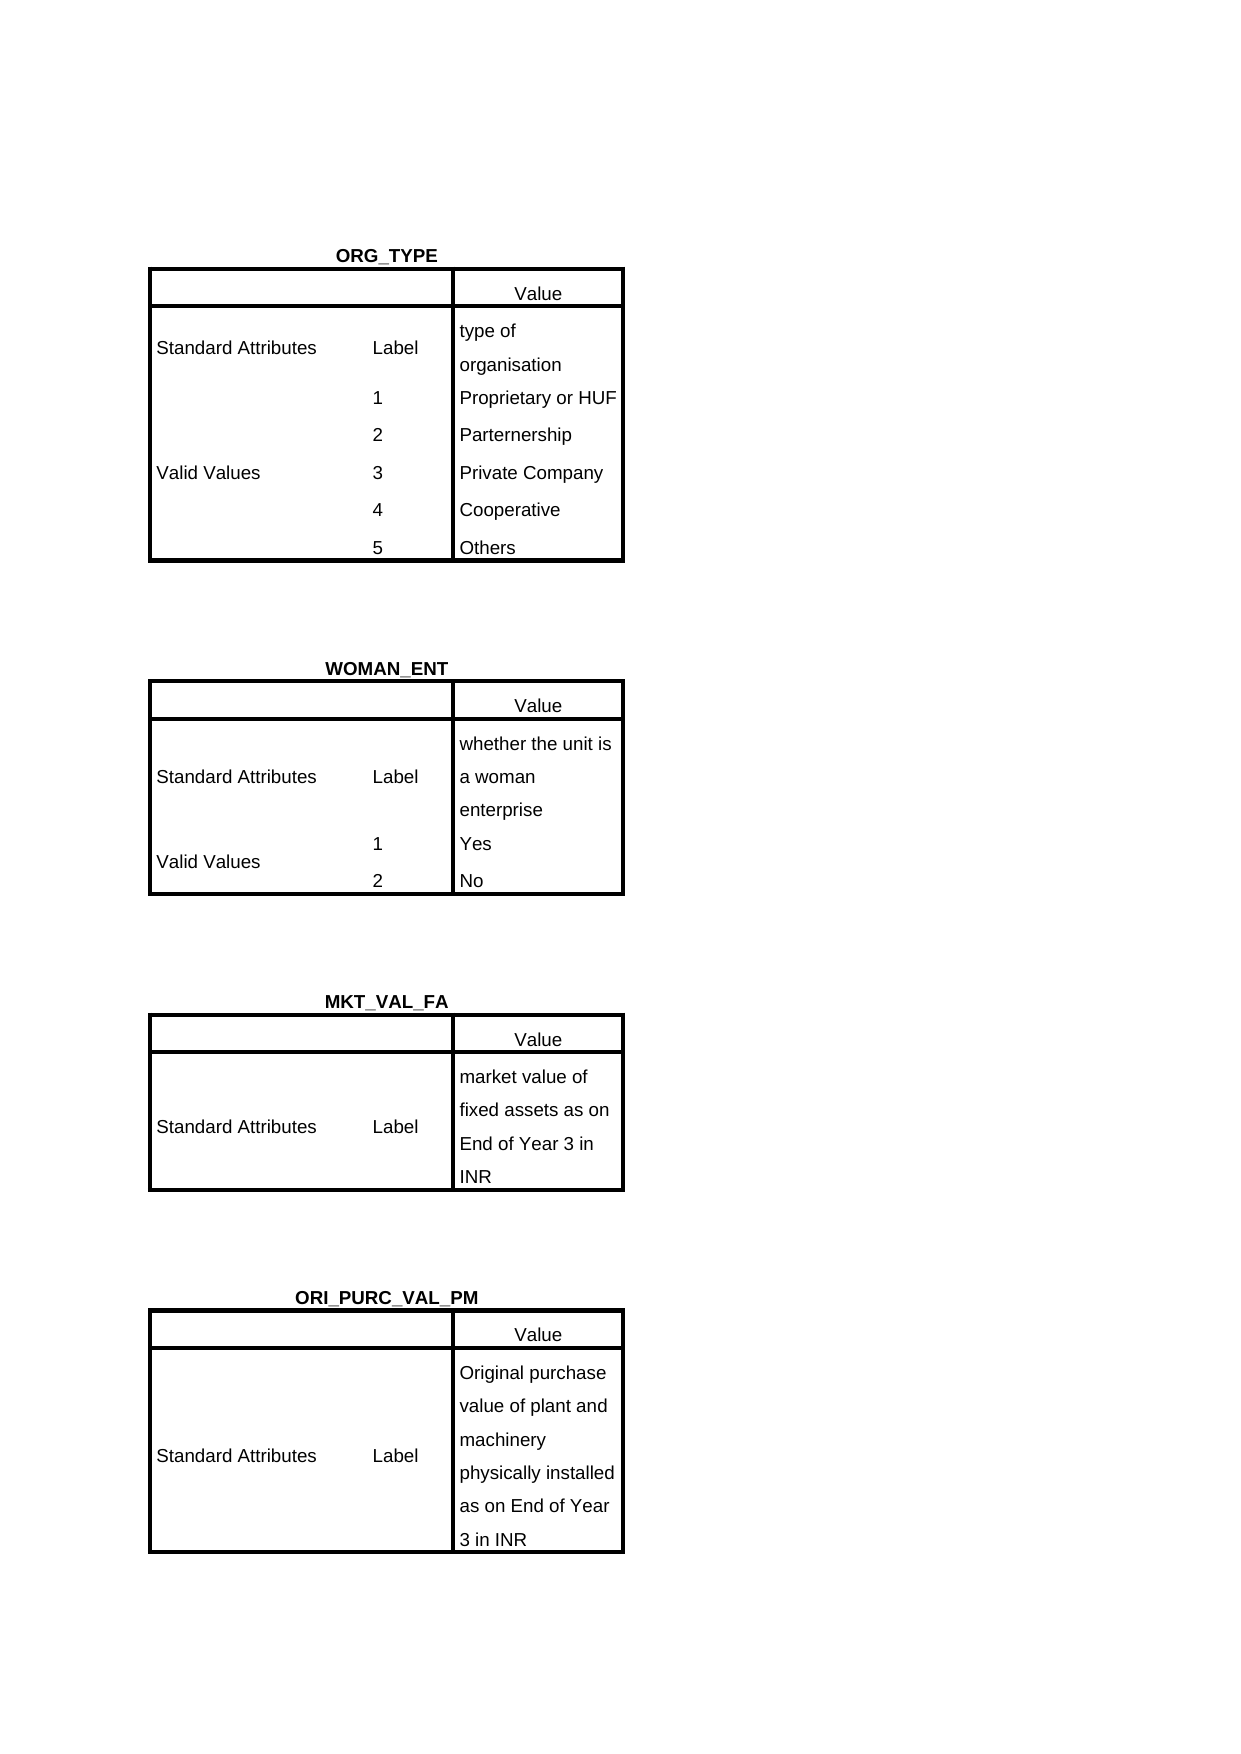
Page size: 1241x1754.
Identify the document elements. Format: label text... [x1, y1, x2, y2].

table_cell Value [455, 271, 621, 304]
table_header ORG_TYPE [150, 233, 623, 267]
table_cell Label [366, 1054, 451, 1187]
table_header WOMAN_ENT [150, 646, 623, 679]
table_cell Valid Values [152, 821, 366, 892]
table_cell Standard Attributes [152, 721, 366, 821]
table_header ORI_PURC_VAL_PM [150, 1275, 623, 1308]
table_cell whether the unit is a woman enterprise [455, 721, 621, 821]
table_cell Label [366, 308, 451, 375]
table_cell Value [455, 1017, 621, 1050]
table_cell [152, 271, 451, 304]
table_cell Standard Attributes [152, 308, 366, 375]
table_cell 2 [366, 408, 451, 446]
table_cell Label [366, 1350, 451, 1550]
table_cell 5 [366, 521, 451, 558]
table_cell 3 [366, 446, 451, 483]
table_cell 2 [366, 854, 451, 892]
table_cell type of organisation [455, 308, 621, 375]
table_cell 1 [366, 821, 451, 854]
table_cell [152, 683, 451, 717]
table_cell No [455, 854, 621, 892]
table_cell Cooperative [455, 483, 621, 521]
table_cell 1 [366, 375, 451, 408]
table_cell Valid Values [152, 375, 366, 558]
table_cell Parternership [455, 408, 621, 446]
table_cell 4 [366, 483, 451, 521]
table_cell Label [366, 721, 451, 821]
table_cell Value [455, 683, 621, 717]
table_cell Others [455, 521, 621, 558]
table_cell [152, 1017, 451, 1050]
table_cell Original purchase value of plant and machinery physically installed as on End of Year 3 in INR [455, 1350, 621, 1550]
table_cell market value of fixed assets as on End of Year 3 in INR [455, 1054, 621, 1187]
table_cell Standard Attributes [152, 1350, 366, 1550]
table_cell Private Company [455, 446, 621, 483]
table_cell Proprietary or HUF [455, 375, 621, 408]
table_cell [152, 1313, 451, 1346]
table_cell Value [455, 1313, 621, 1346]
table_header MKT_VAL_FA [150, 979, 623, 1012]
table_cell Standard Attributes [152, 1054, 366, 1187]
table_cell Yes [455, 821, 621, 854]
